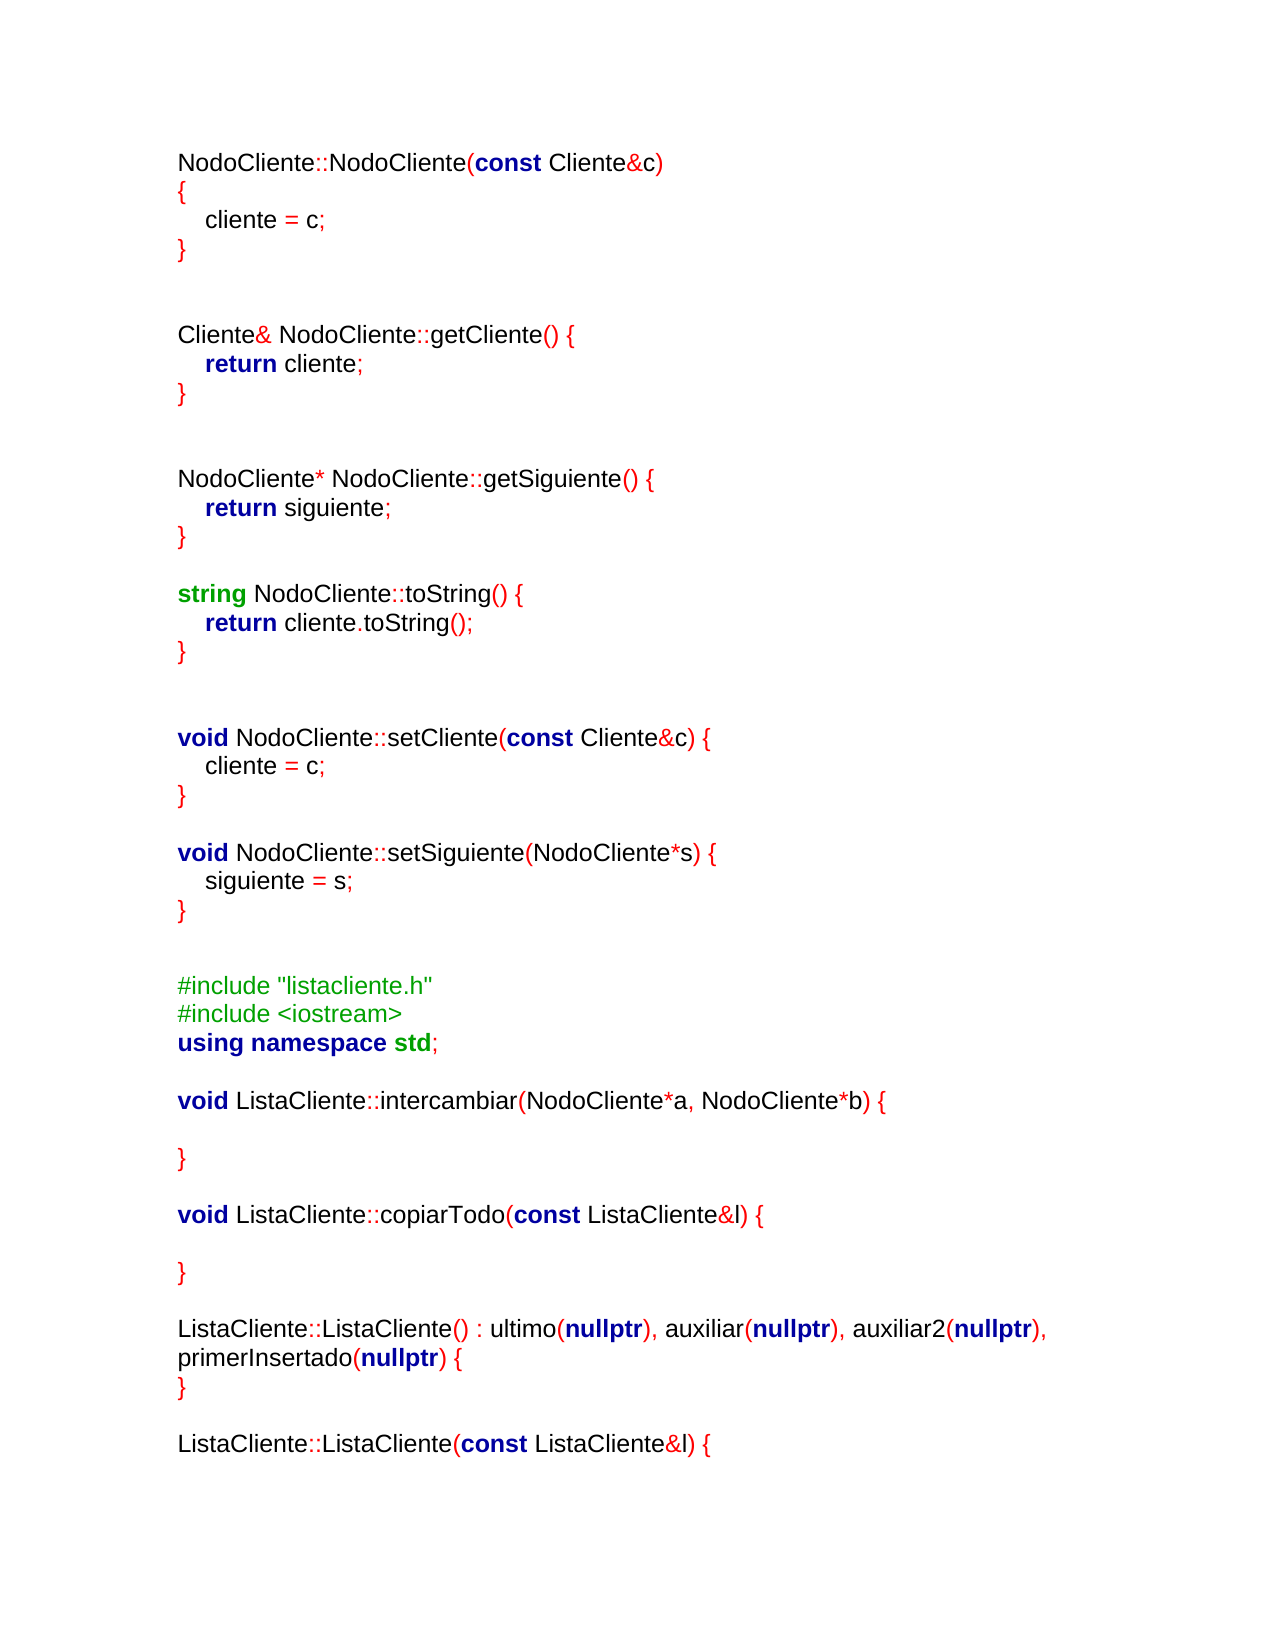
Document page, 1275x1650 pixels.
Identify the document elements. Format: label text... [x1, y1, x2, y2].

text } [177, 780, 1098, 809]
text string NodoCliente::toString() { [177, 579, 1098, 608]
text } [177, 895, 1098, 924]
text } [177, 1372, 1098, 1401]
text } [177, 234, 1098, 263]
text #include "listacliente.h" [177, 971, 1098, 999]
text ListaCliente::ListaCliente() : ultimo(nullptr), auxiliar(nullptr), auxiliar2(nullptr), primerInsertado(nullptr) { [177, 1314, 1098, 1372]
text NodoCliente* NodoCliente::getSiguiente() { [177, 464, 1098, 493]
text return siguiente; [177, 493, 1098, 521]
text return cliente.toString(); [177, 608, 1098, 636]
text ListaCliente::ListaCliente(const ListaCliente&l) { [177, 1429, 1098, 1458]
text NodoCliente::NodoCliente(const Cliente&c) [177, 148, 1098, 176]
text } [177, 1257, 1098, 1286]
text cliente = c; [177, 751, 1098, 780]
text #include <iostream> [177, 999, 1098, 1028]
text return cliente; [177, 349, 1098, 378]
text void ListaCliente::intercambiar(NodoCliente*a, NodoCliente*b) { [177, 1086, 1098, 1114]
text } [177, 521, 1098, 550]
text void ListaCliente::copiarTodo(const ListaCliente&l) { [177, 1200, 1098, 1229]
text void NodoCliente::setCliente(const Cliente&c) { [177, 723, 1098, 751]
text siguiente = s; [177, 866, 1098, 895]
text using namespace std; [177, 1028, 1098, 1057]
text } [177, 378, 1098, 406]
text Cliente& NodoCliente::getCliente() { [177, 320, 1098, 349]
text cliente = c; [177, 205, 1098, 234]
text } [177, 1142, 1098, 1171]
text { [177, 176, 1098, 205]
text void NodoCliente::setSiguiente(NodoCliente*s) { [177, 838, 1098, 866]
text } [177, 636, 1098, 665]
